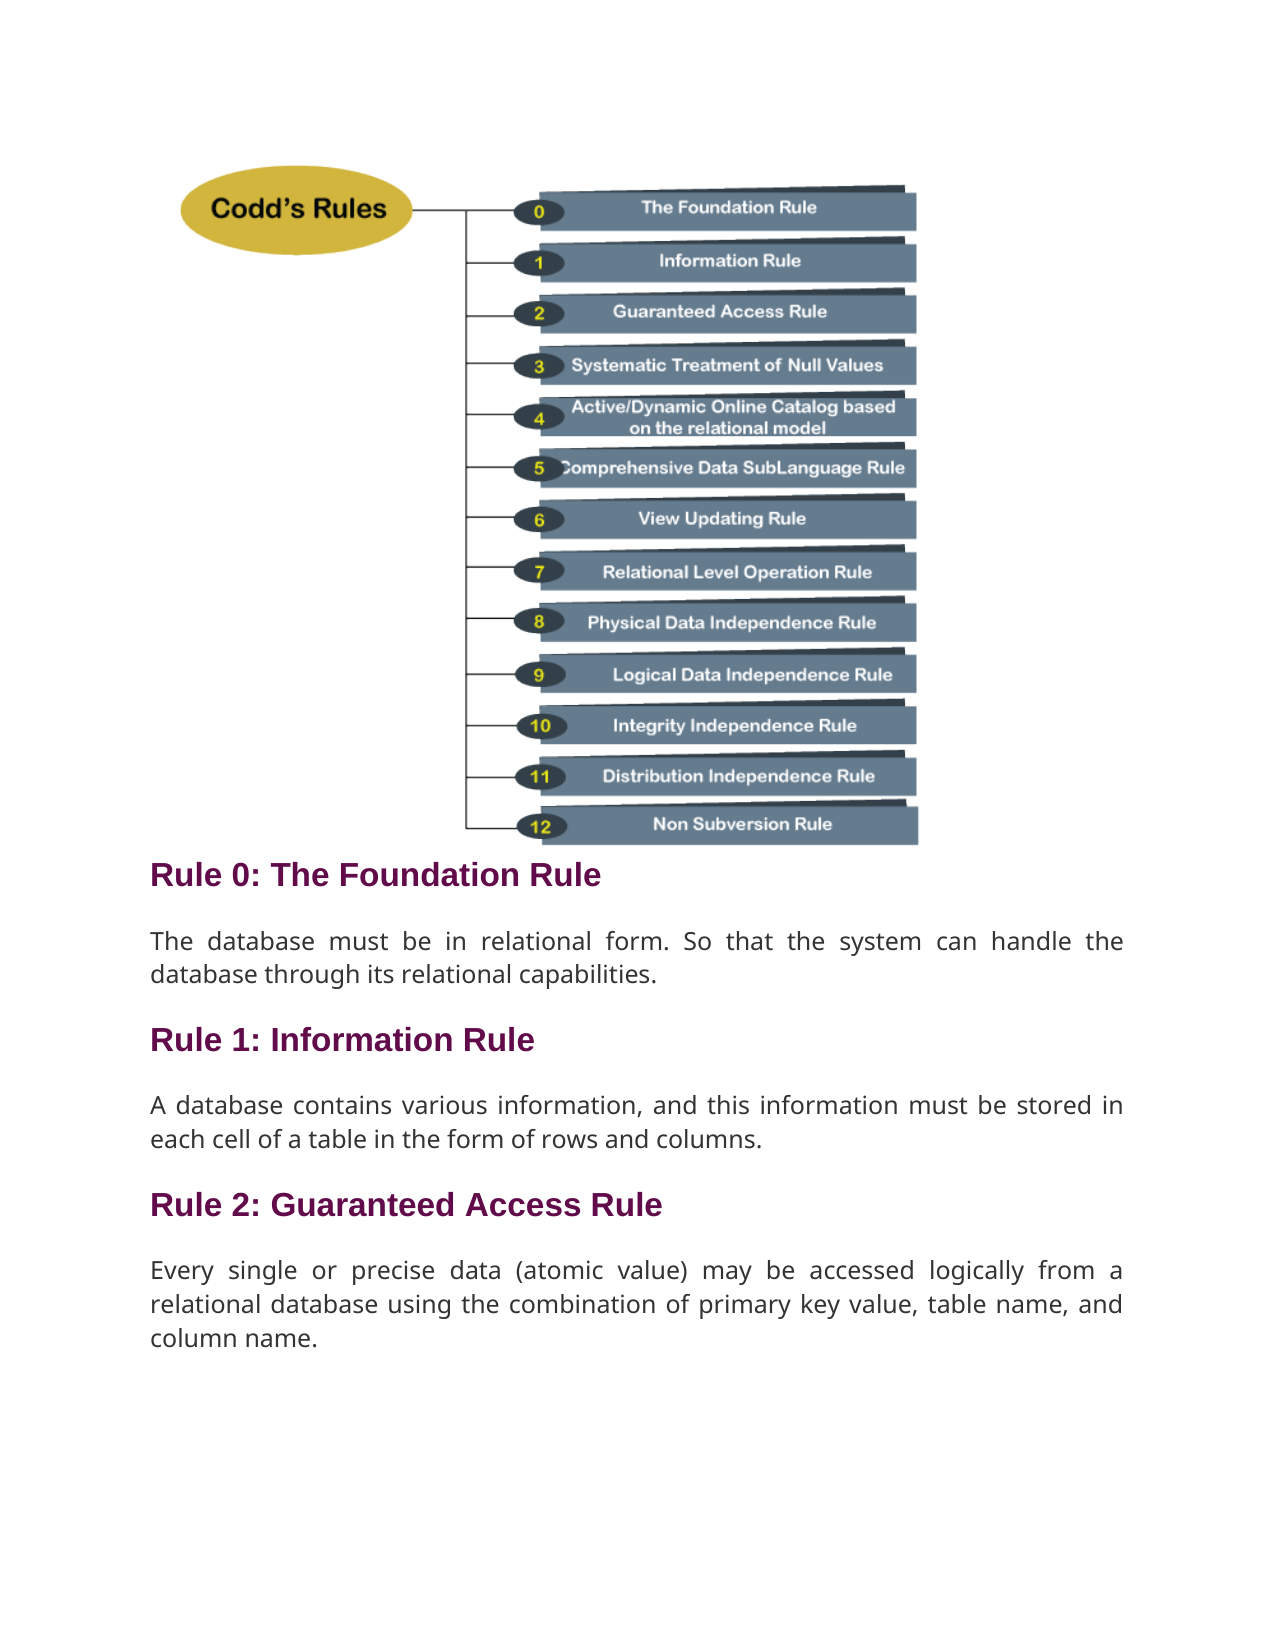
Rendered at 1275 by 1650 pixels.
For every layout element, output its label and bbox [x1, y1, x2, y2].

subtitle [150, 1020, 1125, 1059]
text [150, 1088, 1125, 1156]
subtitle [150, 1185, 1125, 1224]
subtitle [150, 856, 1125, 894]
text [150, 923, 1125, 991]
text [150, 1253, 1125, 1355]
picture [150, 150, 959, 852]
